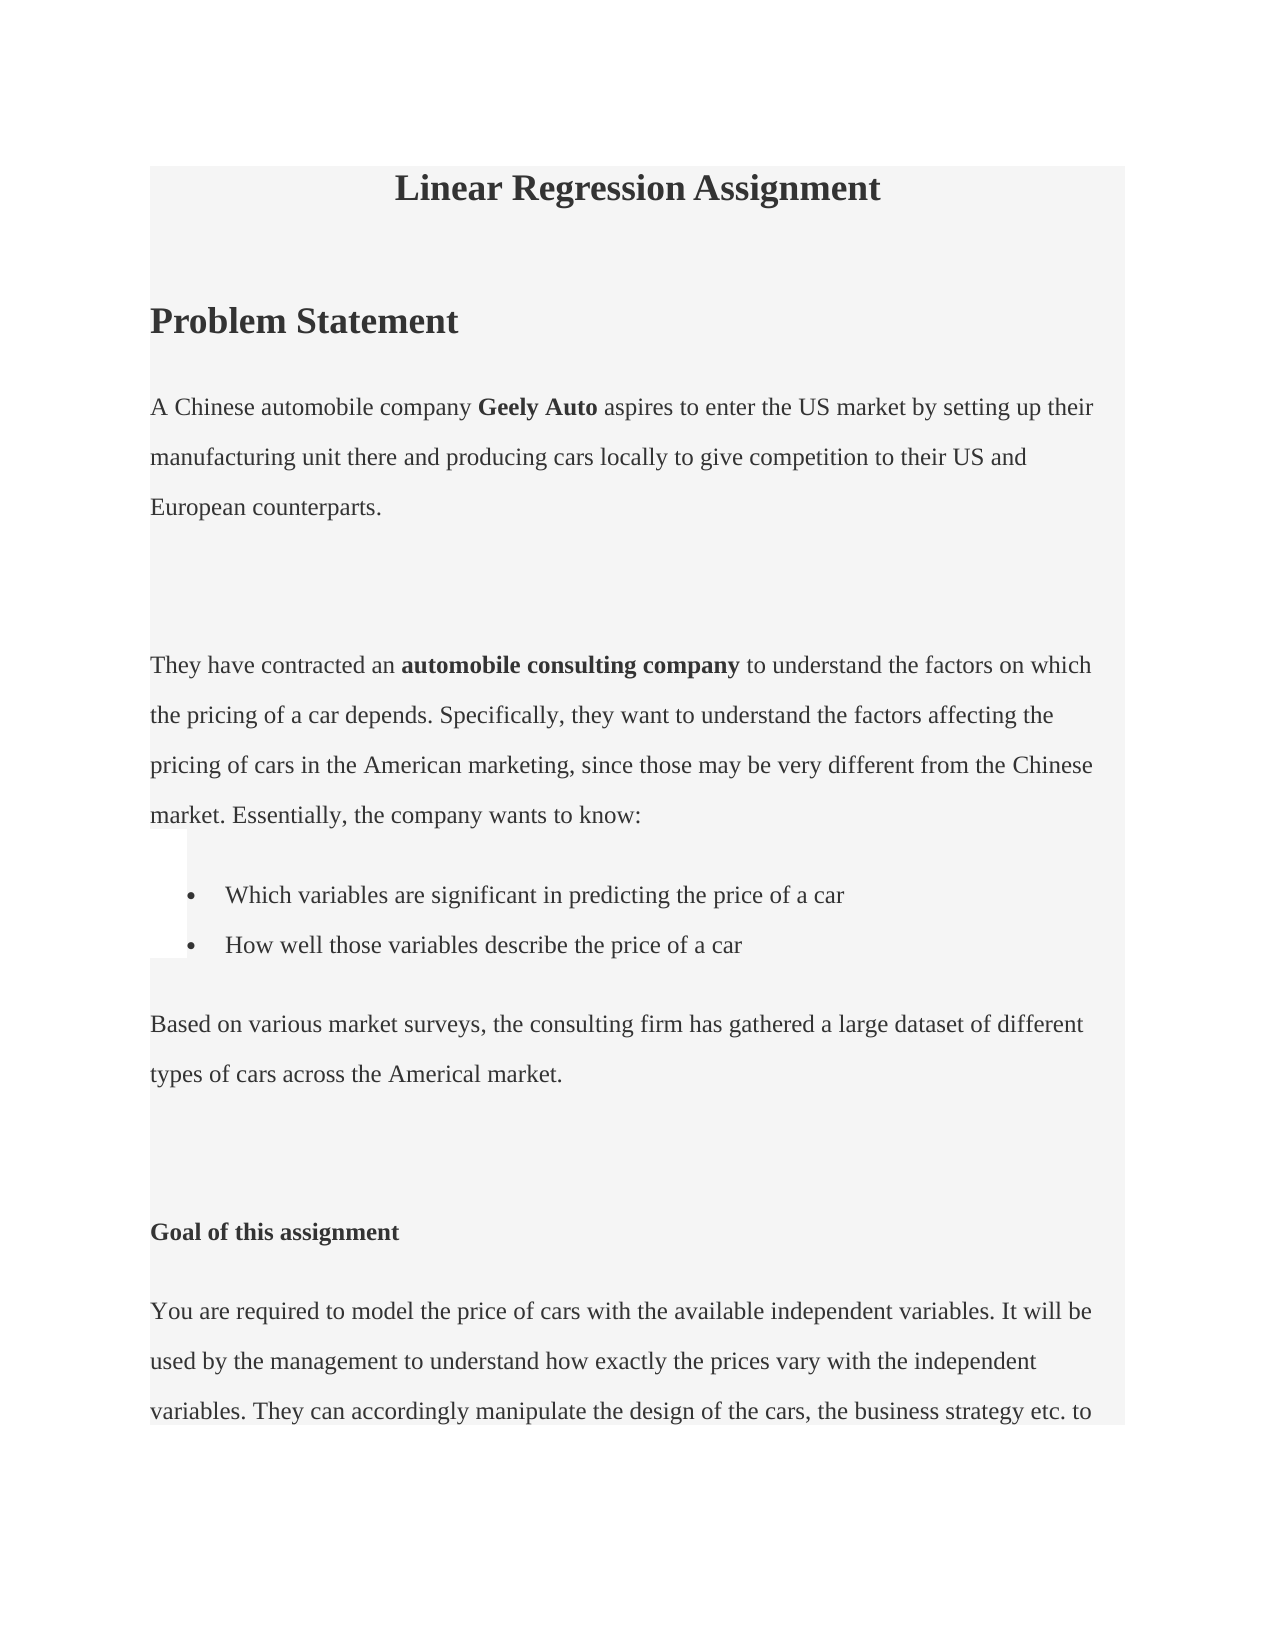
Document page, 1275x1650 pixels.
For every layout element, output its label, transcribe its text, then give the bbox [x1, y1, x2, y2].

text A Chinese automobile company Geely Auto aspires to enter the US market by setting up their manufacturing unit there and producing cars locally to give competition to their US and European counterparts. [150, 371, 1125, 521]
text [150, 1275, 1125, 1425]
list Which variables are significant in predicting the price of a car [187, 858, 1125, 908]
text Goal of this assignment [150, 1196, 1125, 1246]
text Problem Statement [150, 299, 1125, 342]
list How well those variables describe the price of a car [187, 908, 1125, 958]
text Linear Regression Assignment [150, 166, 1125, 209]
text They have contracted an automobile consulting company to understand the factors on which the pricing of a car depends. Specifically, they want to understand the factors affecting the pricing of cars in the American marketing, since those may be very different from the Chinese market. Essentially, the company wants to know: [150, 629, 1125, 829]
text Based on various market surveys, the consulting firm has gathered a large dataset of different types of cars across the Americal market. [150, 988, 1125, 1088]
